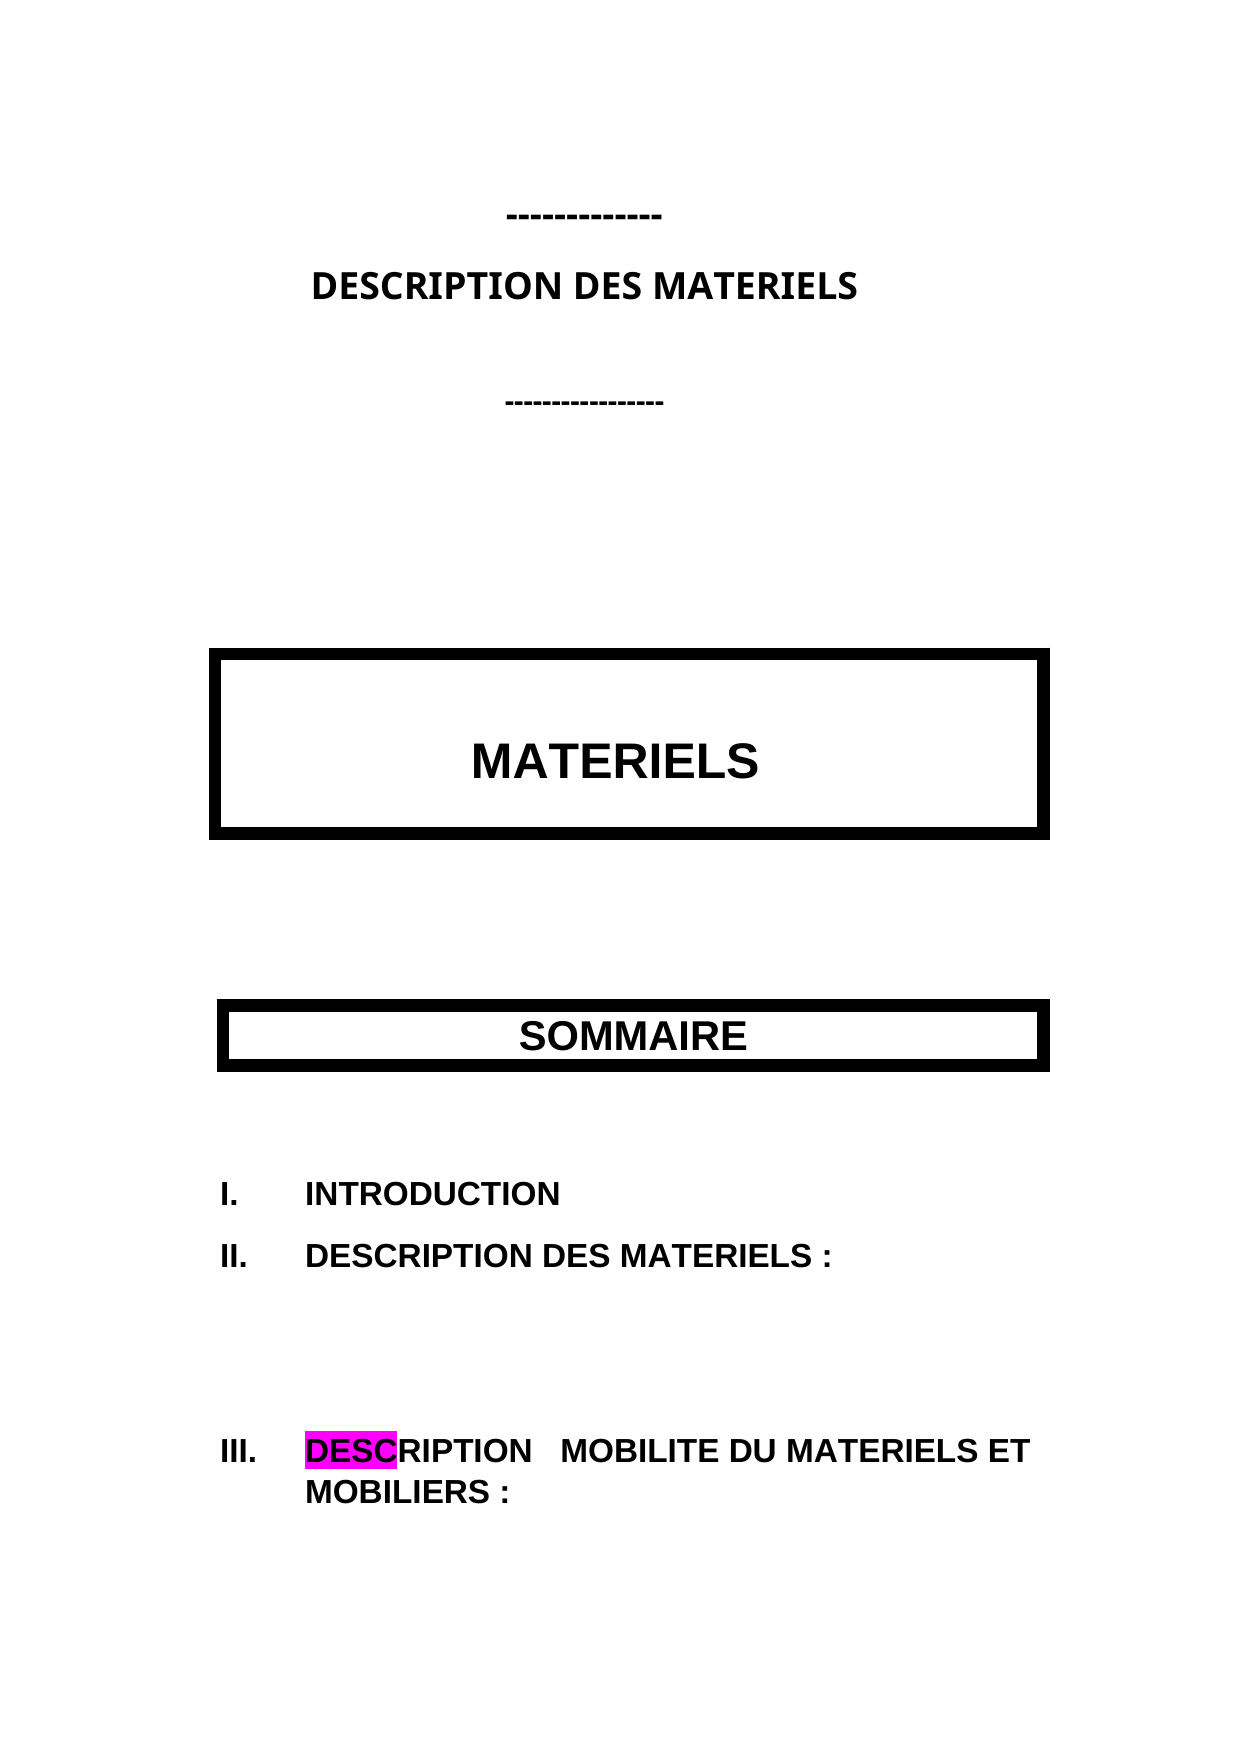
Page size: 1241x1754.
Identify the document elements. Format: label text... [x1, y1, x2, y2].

subtitle MATERIELS [221, 719, 1037, 789]
text DESCRIPTION DES MATERIELS [148, 259, 1021, 311]
text ------------- [148, 187, 1021, 238]
list DESCRIPTION DES MATERIELS : [220, 1236, 1037, 1274]
subtitle SOMMAIRE [229, 1012, 1037, 1059]
list INTRODUCTION [220, 1174, 1037, 1213]
text ----------------- [148, 380, 1021, 420]
list DESCRIPTION MOBILITE DU MATERIELS ET MOBILIERS : [220, 1431, 1037, 1511]
